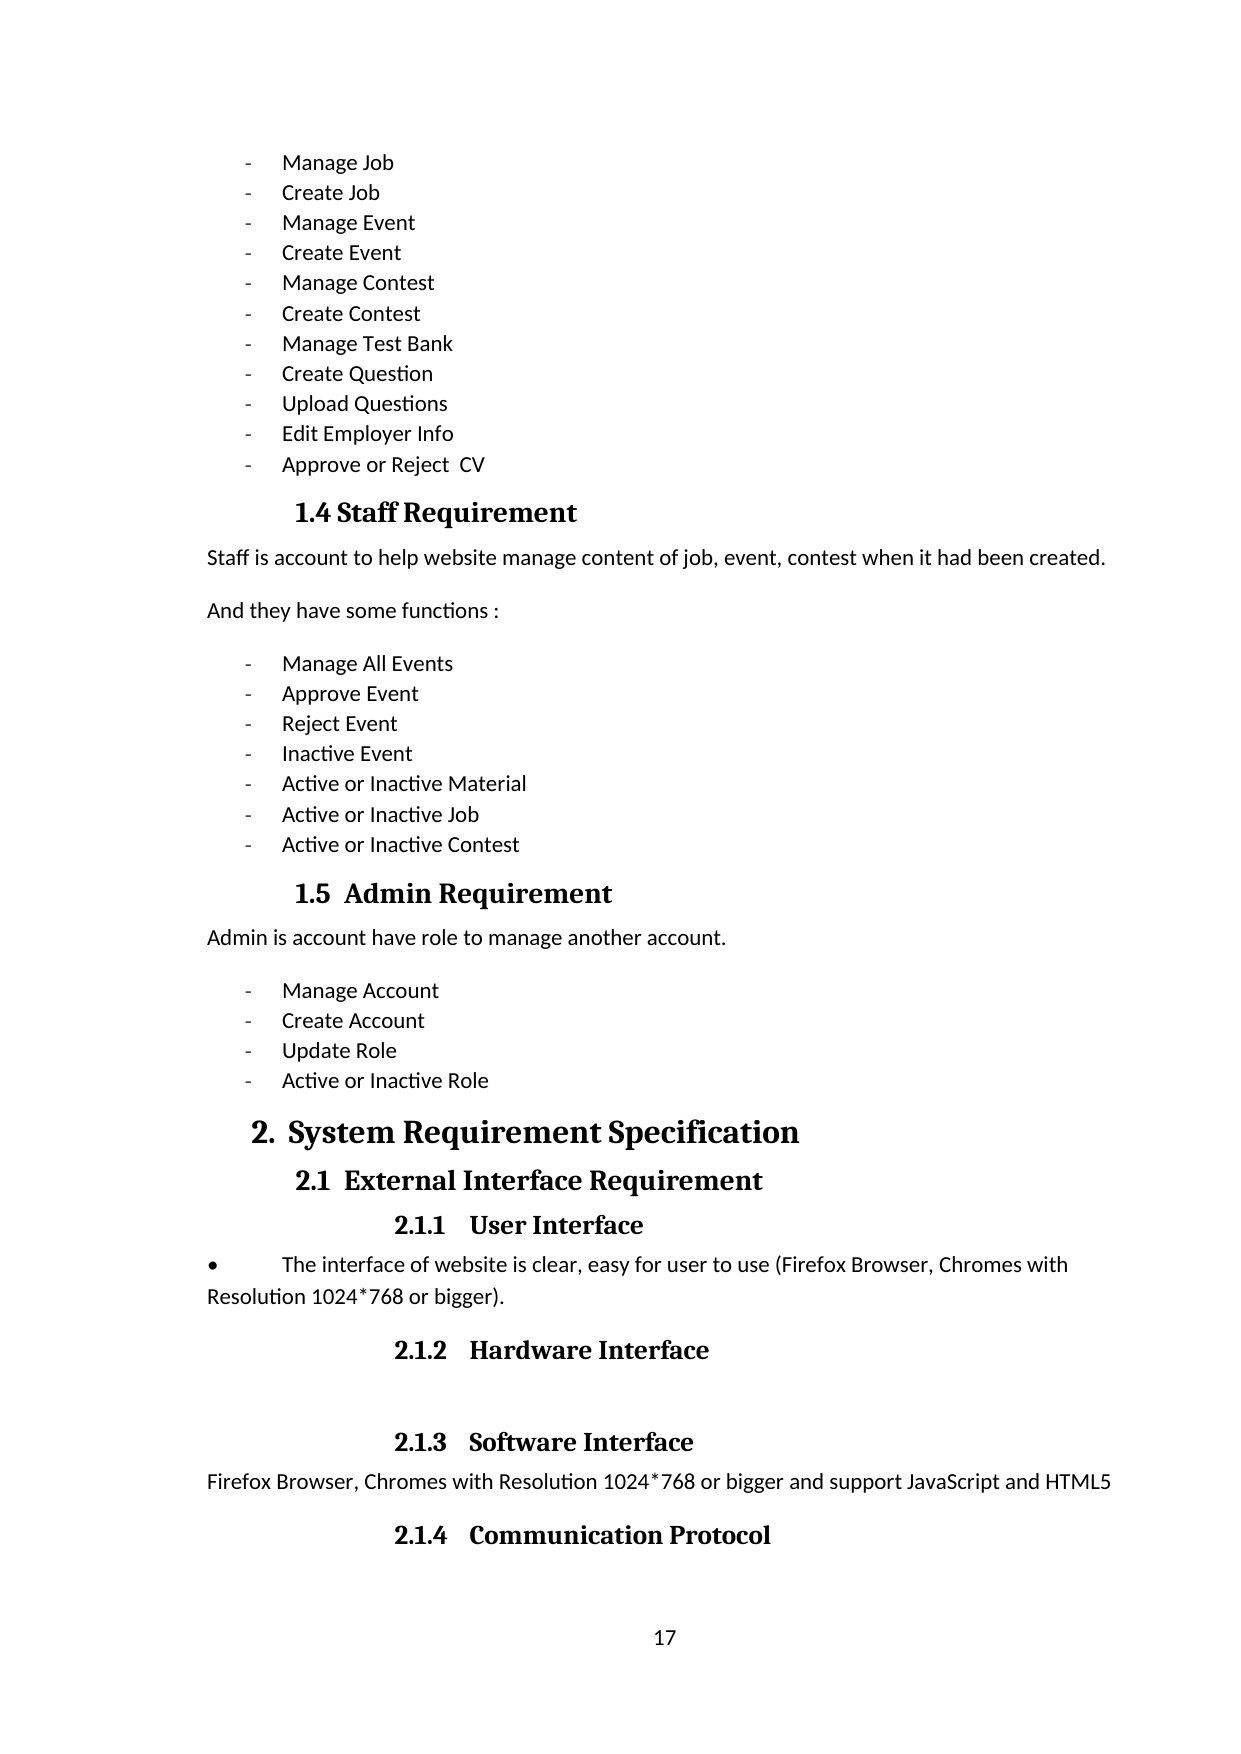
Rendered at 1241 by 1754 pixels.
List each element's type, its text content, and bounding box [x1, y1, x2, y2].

list Active or Inactive Job [244, 800, 1122, 828]
list Reject Event [244, 709, 1122, 737]
subtitle Admin Requirement [295, 877, 1122, 910]
subtitle Hardware Interface [394, 1335, 1122, 1366]
subtitle User Interface [394, 1210, 1122, 1241]
text Staff is account to help website manage content of job, event, contest when it had been created. [207, 543, 1122, 571]
list Create Contest [244, 299, 1122, 327]
text And they have some functions : [207, 596, 1122, 624]
list Create Account [244, 1006, 1122, 1034]
list Manage Test Bank [244, 329, 1122, 357]
list Active or Inactive Material [244, 769, 1122, 798]
list Upload Questions [244, 389, 1122, 417]
list Inactive Event [244, 739, 1122, 767]
subtitle External Interface Requirement [295, 1164, 1122, 1198]
subtitle System Requirement Specification [251, 1113, 1122, 1152]
list Active or Inactive Role [244, 1067, 1122, 1094]
subtitle Staff Requirement [295, 497, 1122, 530]
list Manage All Events [244, 649, 1122, 677]
list Create Question [244, 359, 1122, 387]
list Manage Event [244, 208, 1122, 236]
list Create Event [244, 238, 1122, 266]
text • The interface of website is clear, easy for user to use (Firefox Browser, Chromes with Resolution 1024*768 or bigger). [207, 1250, 1122, 1310]
list Create Job [244, 178, 1122, 206]
text Admin is account have role to manage another account. [207, 923, 1122, 951]
list Approve or Reject CV [244, 450, 1122, 478]
list Manage Account [244, 976, 1122, 1004]
list Edit Employer Info [244, 419, 1122, 448]
list Approve Event [244, 679, 1122, 707]
list Manage Job [244, 148, 1122, 176]
subtitle Software Interface [394, 1427, 1122, 1459]
subtitle Communication Protocol [394, 1520, 1122, 1551]
list Active or Inactive Contest [244, 830, 1122, 858]
list Update Role [244, 1036, 1122, 1064]
list Manage Contest [244, 268, 1122, 297]
text Firefox Browser, Chromes with Resolution 1024*768 or bigger and support JavaScript and HTML5 [207, 1467, 1122, 1495]
